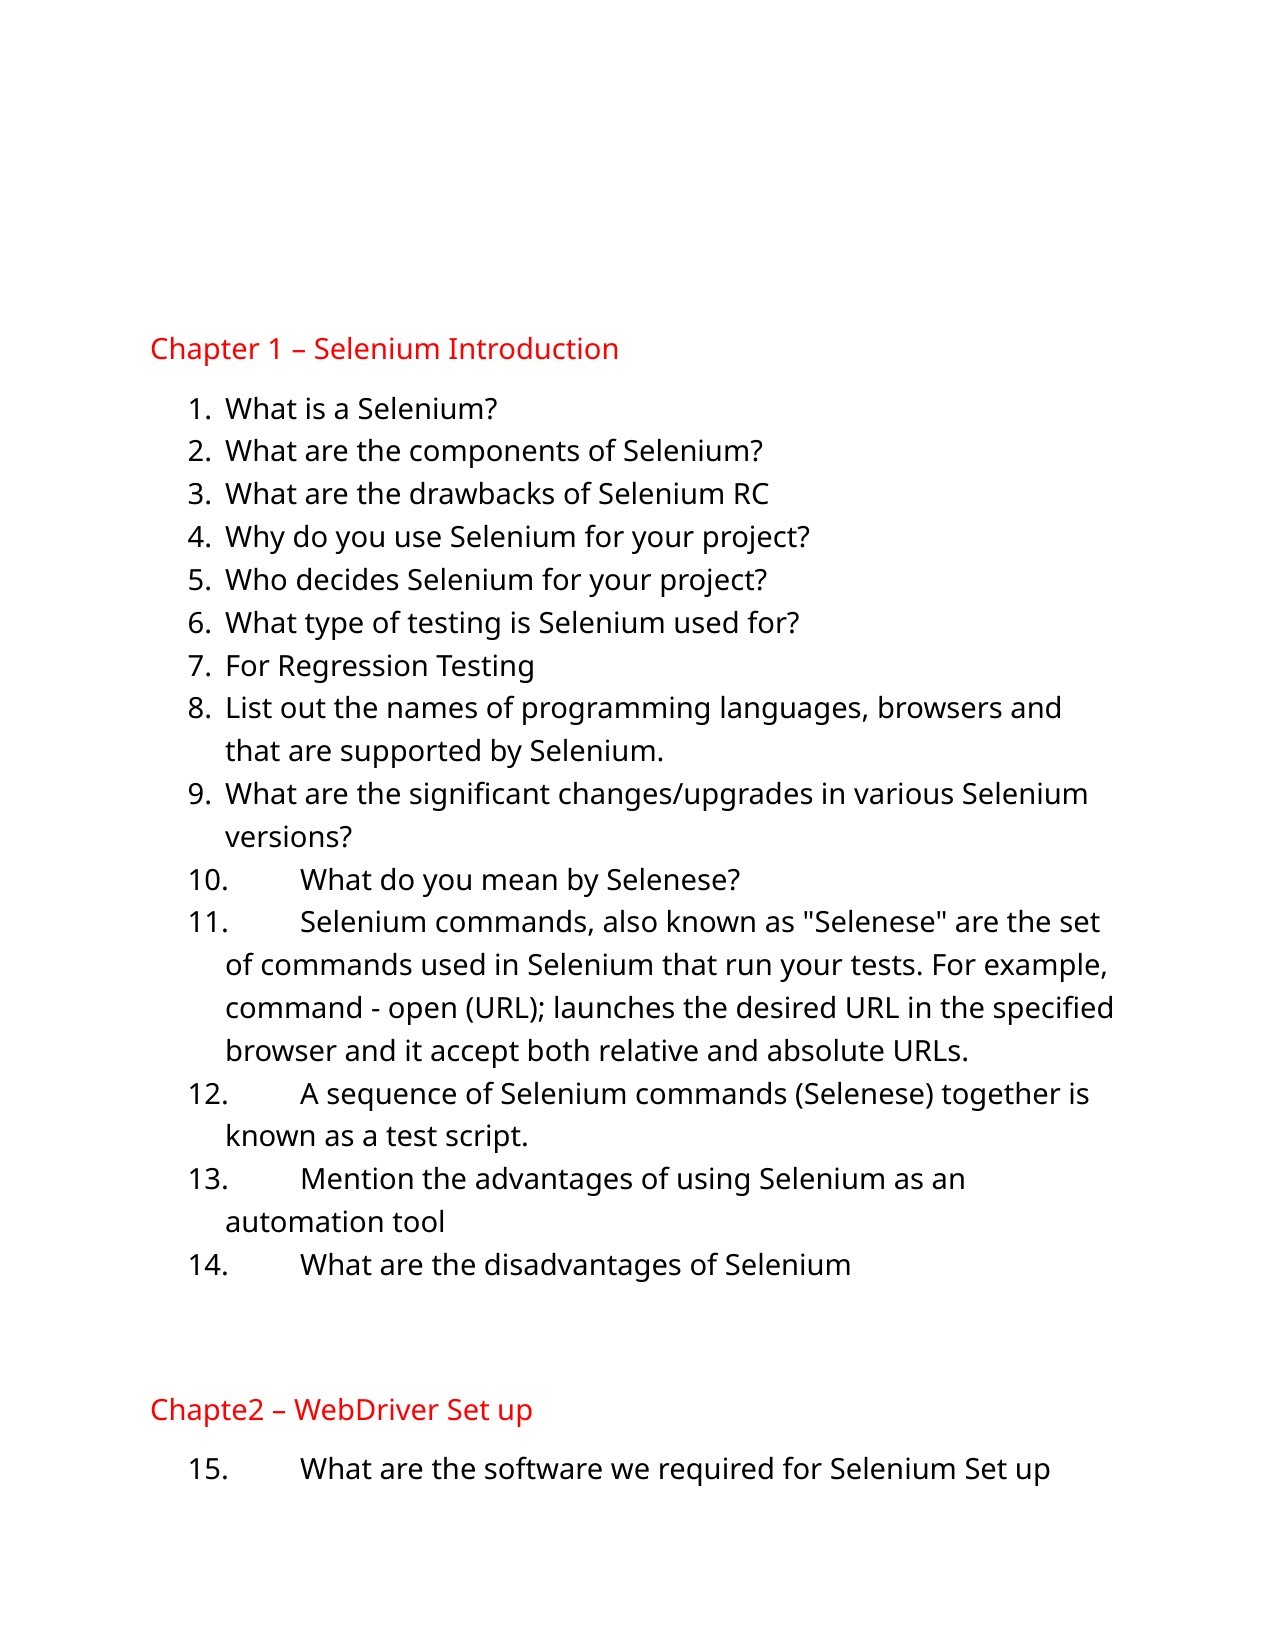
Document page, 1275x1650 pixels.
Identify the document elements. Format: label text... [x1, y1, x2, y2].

list What are the disadvantages of Selenium [187, 1244, 1125, 1284]
list Selenium commands, also known as "Selenese" are the set of commands used in Selenium that run your tests. For example, command - open (URL); launches the desired URL in the specified browser and it accept both relative and absolute URLs. [187, 902, 1125, 1070]
list Why do you use Selenium for your project? [187, 516, 1125, 556]
list Who decides Selenium for your project? [187, 559, 1125, 599]
text Chapter 1 – Selenium Introduction [150, 328, 1125, 368]
text Chapte2 – WebDriver Set up [150, 1389, 1125, 1429]
list What are the components of Selenium? [187, 431, 1125, 470]
list What type of testing is Selenium used for? [187, 602, 1125, 642]
list What are the significant changes/upgrades in various Selenium versions? [187, 773, 1125, 856]
list List out the names of programming languages, browsers and that are supported by Selenium. [187, 688, 1125, 770]
list A sequence of Selenium commands (Selenese) together is known as a test script. [187, 1073, 1125, 1155]
list For Regression Testing [187, 645, 1125, 684]
list What is a Selenium? [187, 388, 1125, 428]
list What do you mean by Selenese? [187, 859, 1125, 898]
list What are the software we required for Selenium Set up [187, 1448, 1125, 1488]
list What are the drawbacks of Selenium RC [187, 473, 1125, 513]
list Mention the advantages of using Selenium as an automation tool [187, 1158, 1125, 1241]
